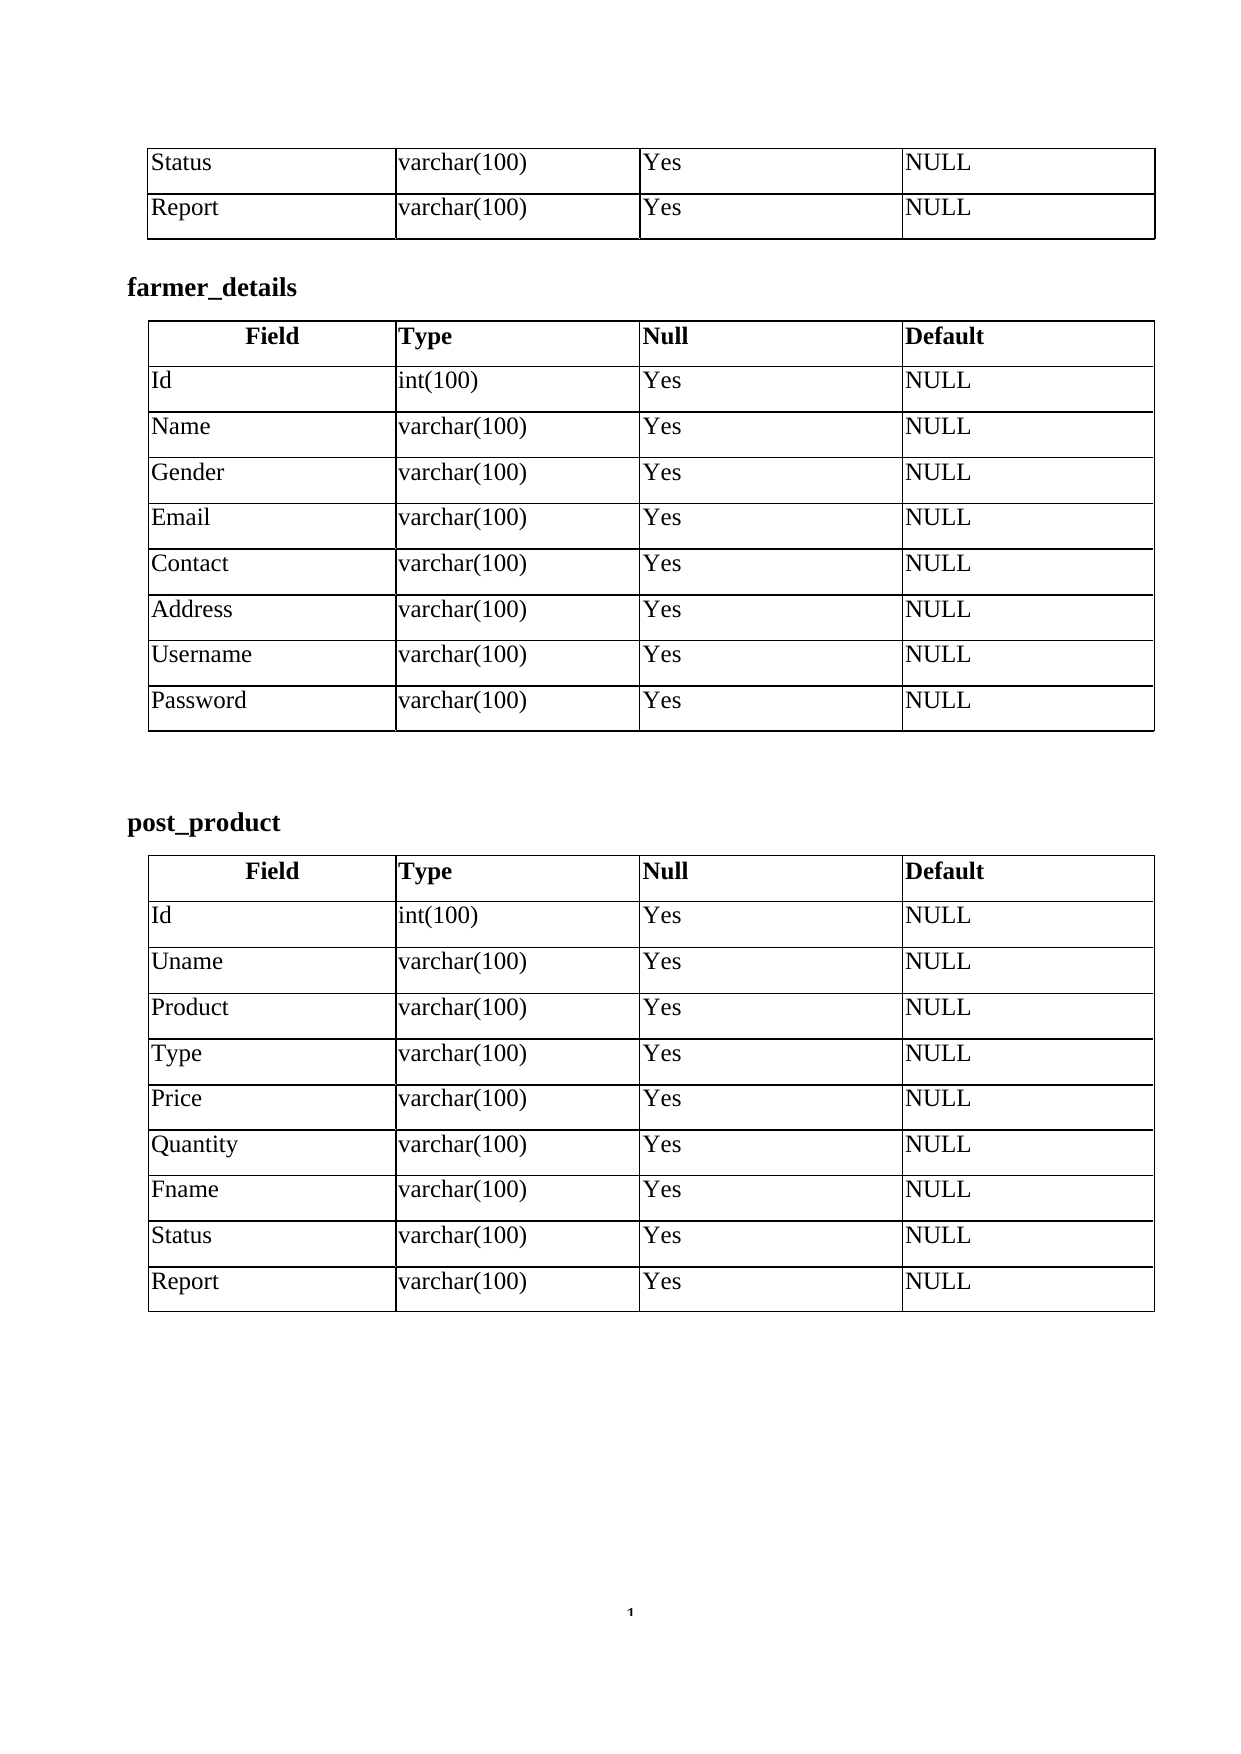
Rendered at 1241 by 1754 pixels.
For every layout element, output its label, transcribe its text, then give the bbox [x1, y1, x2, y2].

table_cell NULL [903, 548, 1154, 594]
table_header Type [397, 322, 639, 366]
table_cell Yes [640, 367, 902, 411]
table_cell Report [149, 1268, 395, 1311]
table_header Field [149, 322, 395, 366]
table_cell Yes [641, 195, 902, 238]
table_cell NULL [903, 1266, 1154, 1311]
table_cell NULL [903, 1084, 1154, 1129]
table_cell NULL [903, 411, 1154, 457]
table_cell varchar(100) [397, 948, 639, 993]
table_cell NULL [903, 993, 1154, 1038]
table_header Default [903, 856, 1154, 901]
table_cell Id [149, 902, 395, 947]
table_cell varchar(100) [397, 994, 639, 1038]
table_cell Yes [640, 1086, 902, 1129]
table_cell NULL [903, 640, 1154, 685]
table_cell Yes [640, 504, 902, 548]
table_cell Yes [640, 687, 902, 730]
table_cell varchar(100) [397, 504, 639, 548]
table_cell Name [149, 413, 395, 457]
table_cell varchar(100) [397, 1268, 639, 1311]
table_cell Quantity [149, 1131, 395, 1175]
table_cell Yes [640, 596, 902, 639]
table_cell varchar(100) [397, 641, 639, 685]
table_header Yes [641, 149, 902, 193]
table_cell Gender [149, 458, 395, 503]
table_cell NULL [903, 685, 1154, 730]
text post_product [127, 806, 1178, 837]
table_cell NULL [903, 503, 1154, 548]
table_cell NULL [903, 1220, 1154, 1266]
table_cell NULL [903, 1038, 1154, 1084]
table_cell Product [149, 994, 395, 1038]
table_cell Yes [640, 641, 902, 685]
table_header NULL [903, 149, 1154, 193]
table_cell Yes [640, 550, 902, 594]
table_cell Password [149, 687, 395, 730]
table_cell Type [149, 1040, 395, 1084]
table_cell varchar(100) [397, 1131, 639, 1175]
table_cell int(100) [397, 367, 639, 411]
table_cell NULL [903, 947, 1154, 993]
table_header Status [148, 149, 395, 193]
table_cell Email [149, 504, 395, 548]
table_header Type [397, 856, 639, 901]
table_cell varchar(100) [397, 596, 639, 639]
table_cell varchar(100) [397, 1176, 639, 1220]
table_cell Yes [640, 994, 902, 1038]
text farmer_details [127, 271, 1178, 302]
table_cell Username [149, 641, 395, 685]
table_cell NULL [903, 457, 1154, 503]
table_cell NULL [903, 594, 1154, 639]
table_cell Yes [640, 1040, 902, 1084]
table_cell Status [149, 1222, 395, 1266]
table_cell Yes [640, 458, 902, 503]
table_cell Fname [149, 1176, 395, 1220]
table_cell varchar(100) [397, 413, 639, 457]
table_header Null [640, 856, 902, 901]
table_header Field [149, 856, 395, 901]
table_header Default [903, 322, 1154, 366]
table_cell NULL [903, 1175, 1154, 1220]
table_cell NULL [903, 366, 1154, 411]
table_cell Yes [640, 413, 902, 457]
table_cell int(100) [397, 902, 639, 947]
table_cell varchar(100) [397, 458, 639, 503]
table_cell Yes [640, 902, 902, 947]
table_cell Price [149, 1086, 395, 1129]
table_cell Yes [640, 1222, 902, 1266]
table_cell Report [148, 195, 395, 238]
table_cell varchar(100) [397, 550, 639, 594]
table_cell NULL [903, 195, 1154, 238]
table_cell Id [149, 367, 395, 411]
table_cell Address [149, 596, 395, 639]
table_cell Contact [149, 550, 395, 594]
table_cell NULL [903, 1129, 1154, 1175]
table_cell NULL [903, 901, 1154, 947]
table_cell varchar(100) [397, 1222, 639, 1266]
table_cell Uname [149, 948, 395, 993]
table_header varchar(100) [397, 149, 639, 193]
table_cell varchar(100) [397, 1086, 639, 1129]
table_cell Yes [640, 1176, 902, 1220]
table_cell Yes [640, 948, 902, 993]
table_cell varchar(100) [397, 195, 639, 238]
table_cell varchar(100) [397, 1040, 639, 1084]
table_header Null [640, 322, 902, 366]
table_cell varchar(100) [397, 687, 639, 730]
table_cell Yes [640, 1131, 902, 1175]
table_cell Yes [640, 1268, 902, 1311]
